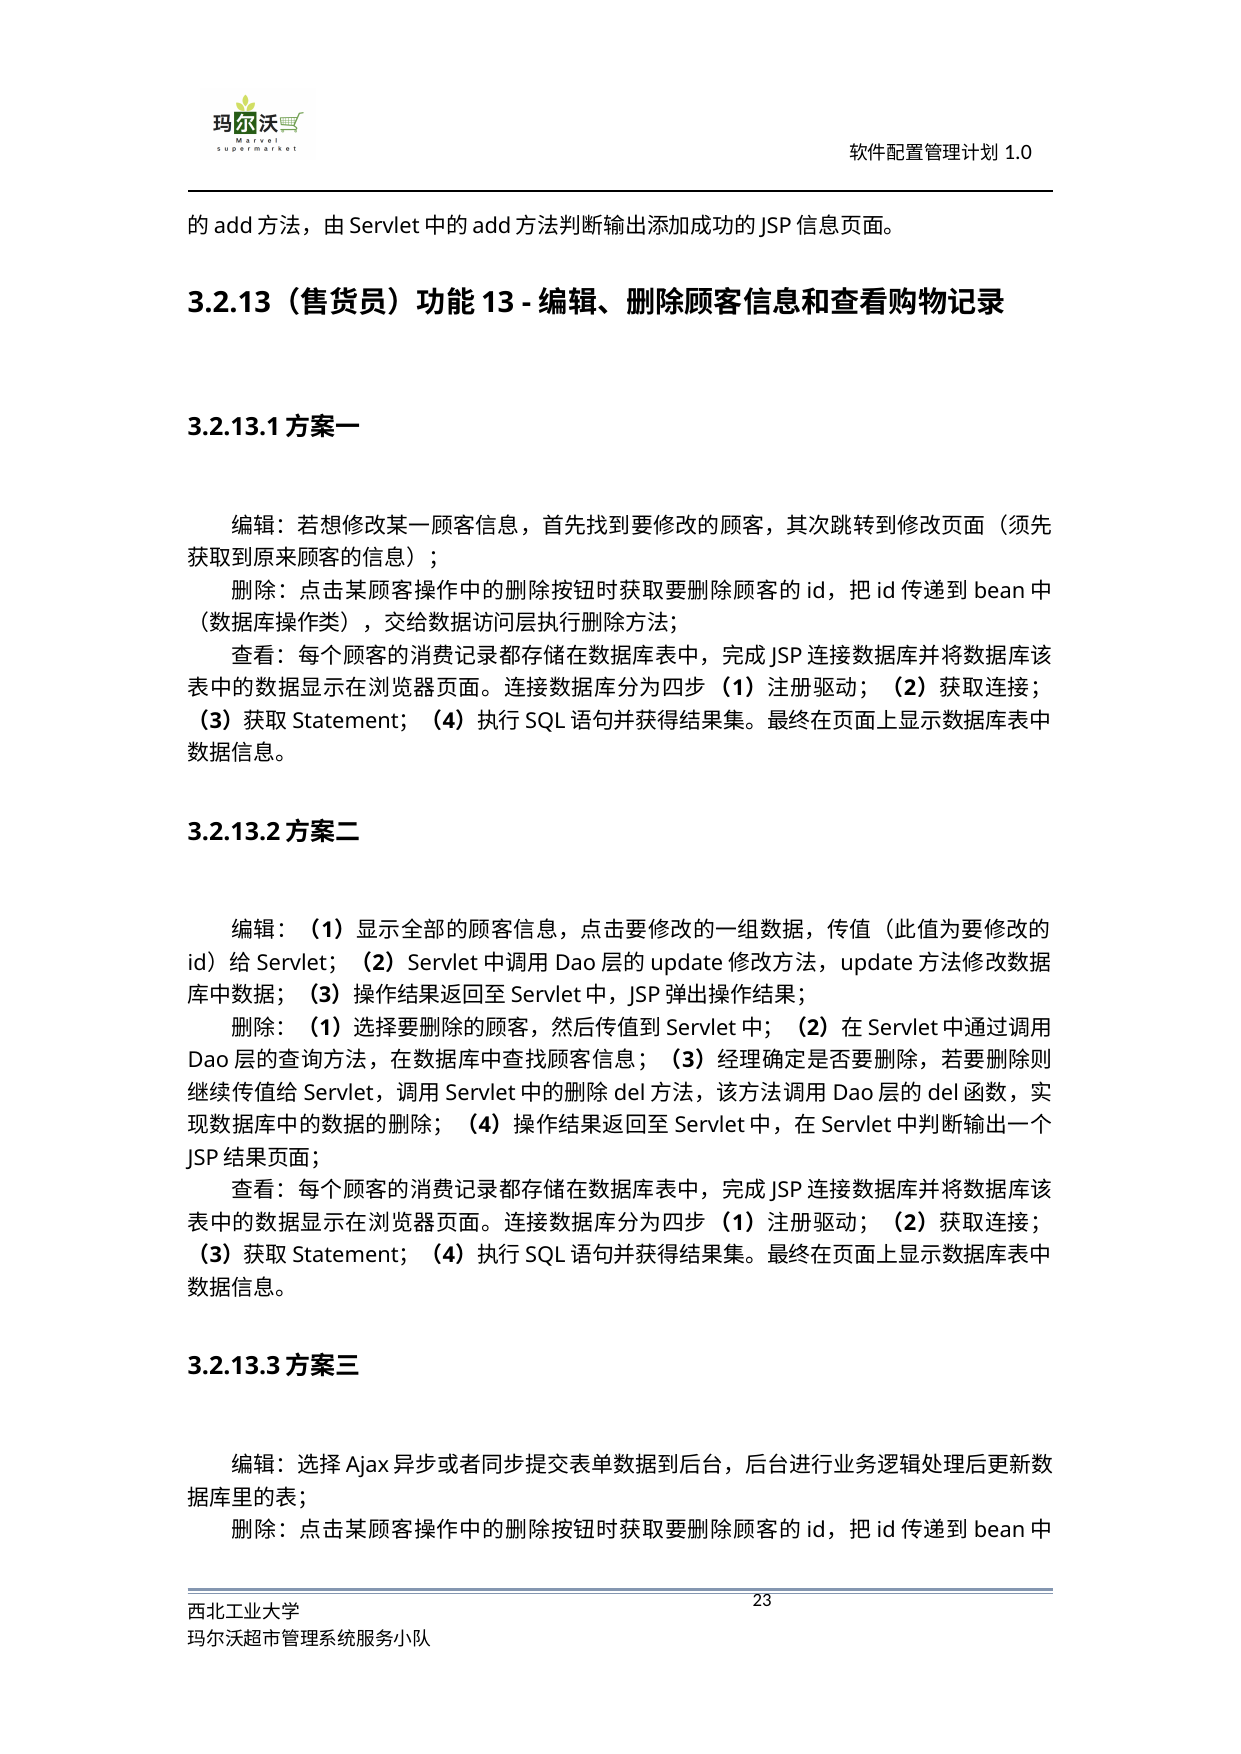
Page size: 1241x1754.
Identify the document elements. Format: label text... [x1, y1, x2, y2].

text 查看：每个顾客的消费记录都存储在数据库表中，完成JSP连接数据库并将数据库该表中的数据显示在浏览器页面。连接数据库分为四步（1）注册驱动；（2）获取连接；（3）获取Statement；（4）执行SQL语句并获得结果集。最终在页面上显示数据库表中数据信息。 [187, 637, 1053, 767]
text 编辑：选择Ajax异步或者同步提交表单数据到后台，后台进行业务逻辑处理后更新数据库里的表； [187, 1447, 1053, 1512]
text 删除：点击某顾客操作中的删除按钮时获取要删除顾客的id，把id传递到bean中（数据库操作类），交给数据访问层执行删除方法； [187, 572, 1053, 637]
subtitle 3.2.13.1方案一 [187, 392, 1053, 457]
text 删除：点击某顾客操作中的删除按钮时获取要删除顾客的id，把id传递到bean中（数据库操作类），交给数据访问层执行删除方法； [187, 1512, 1053, 1544]
text 查看：每个顾客的消费记录都存储在数据库表中，完成JSP连接数据库并将数据库该表中的数据显示在浏览器页面。连接数据库分为四步（1）注册驱动；（2）获取连接；（3）获取Statement；（4）执行SQL语句并获得结果集。最终在页面上显示数据库表中数据信息。 [187, 1172, 1053, 1302]
text 删除：（1）选择要删除的顾客，然后传值到Servlet中；（2）在Servlet中通过调用Dao层的查询方法，在数据库中查找顾客信息；（3）经理确定是否要删除，若要删除则继续传值给Servlet，调用Servlet中的删除del方法，该方法调用Dao层的del函数，实现数据库中的数据的删除；（4）操作结果返回至Servlet中，在Servlet中判断输出一个JSP结果页面； [187, 1009, 1053, 1172]
picture [200, 88, 317, 160]
subtitle 3.2.13.3方案三 [187, 1331, 1053, 1396]
text 编辑：（1）显示全部的顾客信息，点击要修改的一组数据，传值（此值为要修改的id）给Servlet；（2）Servlet中调用Dao层的update修改方法，update方法修改数据库中数据；（3）操作结果返回至Servlet中，JSP弹出操作结果； [187, 912, 1053, 1009]
subtitle 3.2.13.2方案二 [187, 797, 1053, 862]
subtitle 3.2.13（售货员）功能13 - 编辑、删除顾客信息和查看购物记录 [187, 267, 1053, 332]
text 编辑：若想修改某一顾客信息，首先找到要修改的顾客，其次跳转到修改页面（须先获取到原来顾客的信息）； [187, 507, 1053, 572]
